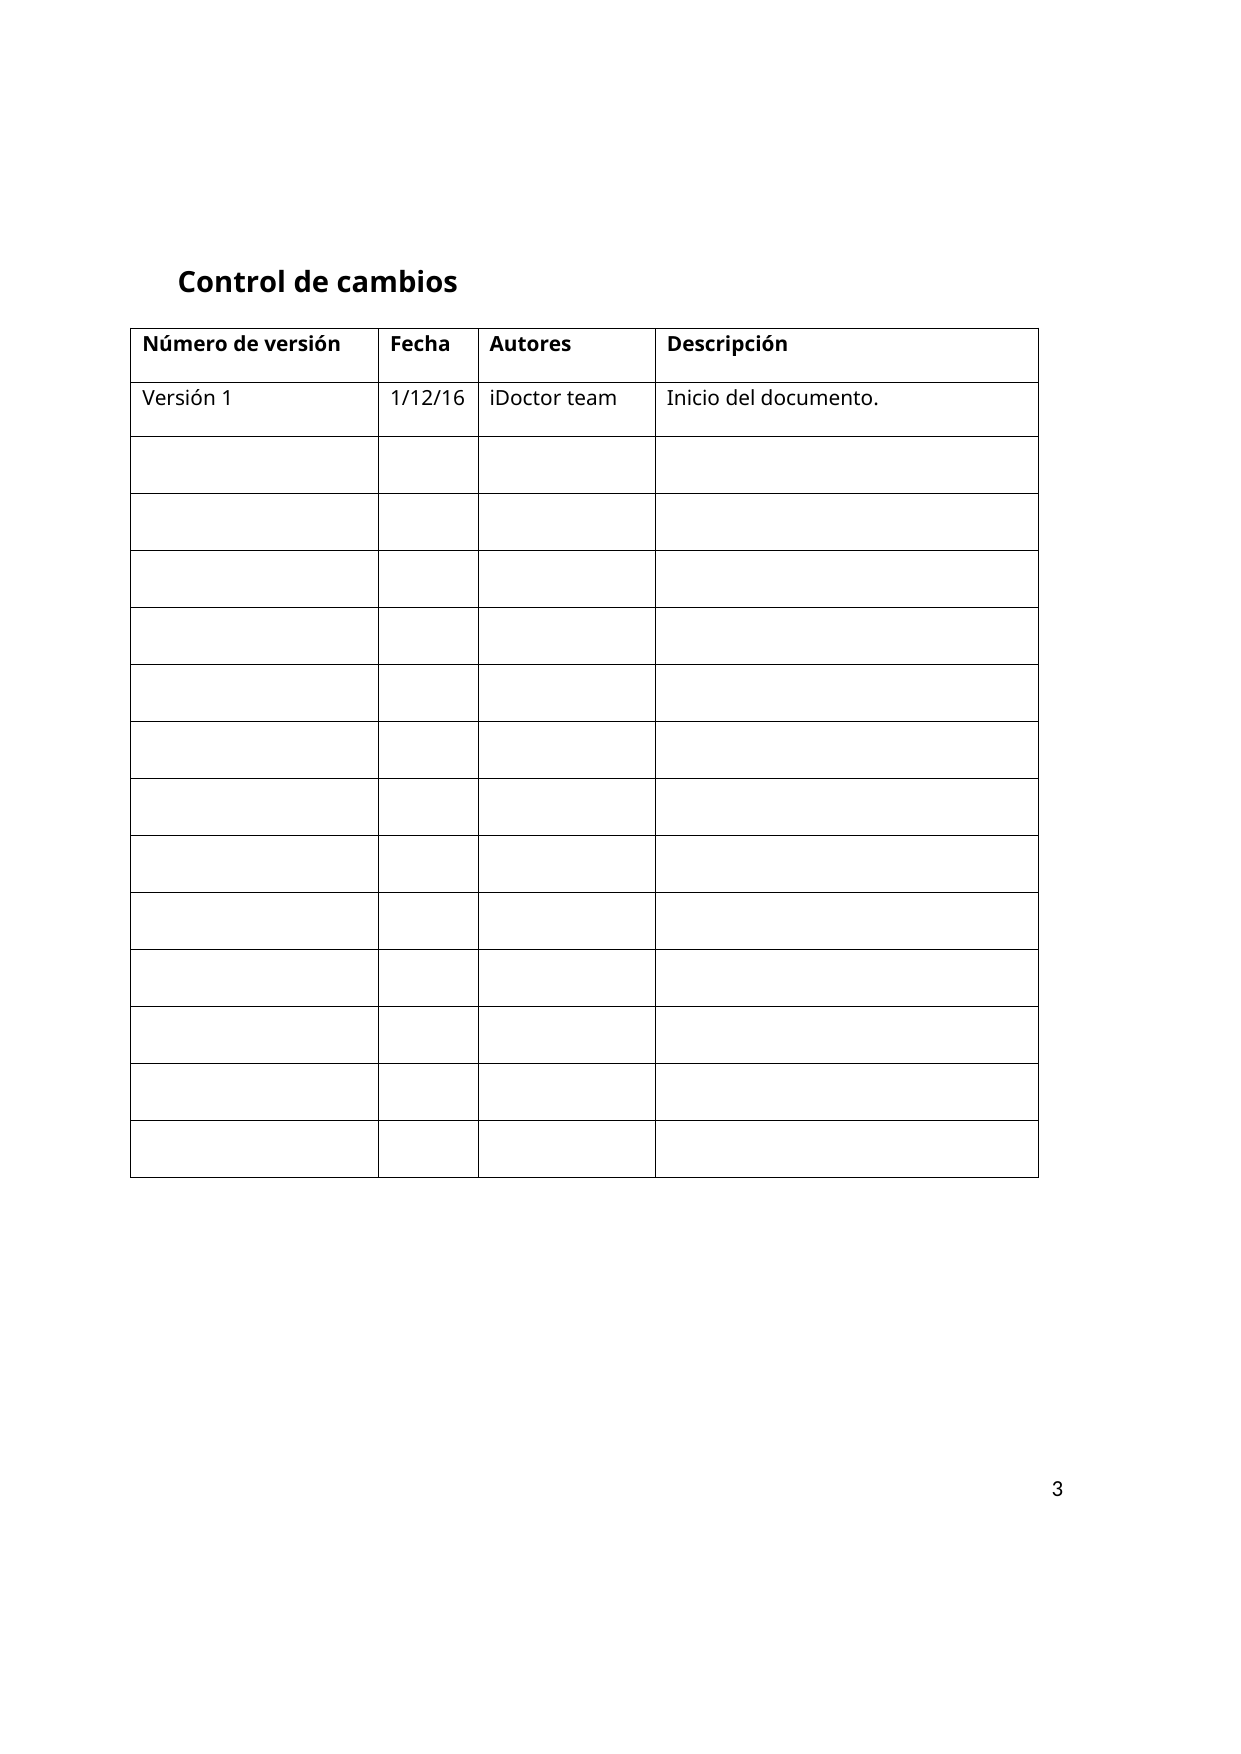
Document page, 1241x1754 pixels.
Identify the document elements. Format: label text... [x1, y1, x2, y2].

table_cell [131, 494, 378, 550]
table_header Número de versión [131, 329, 378, 382]
table_header Autores [479, 329, 655, 382]
table_cell [131, 836, 378, 892]
table_header Fecha [379, 329, 478, 382]
table_cell [656, 665, 1038, 721]
table_cell Versión 1 [131, 383, 378, 436]
table_cell [379, 494, 478, 550]
table_cell [656, 1121, 1038, 1177]
table_cell [131, 1007, 378, 1063]
table_cell [656, 1007, 1038, 1063]
table_cell [379, 437, 478, 493]
table_cell [656, 551, 1038, 607]
table_cell [656, 950, 1038, 1006]
table_cell [379, 1064, 478, 1120]
table_cell [131, 893, 378, 949]
table_cell [656, 437, 1038, 493]
table_cell [479, 893, 655, 949]
table_cell [379, 1121, 478, 1177]
table_cell [131, 950, 378, 1006]
table_cell [479, 608, 655, 664]
table_cell [379, 779, 478, 835]
table_cell [656, 608, 1038, 664]
table_cell [379, 893, 478, 949]
table_cell [131, 722, 378, 778]
table_cell [379, 1007, 478, 1063]
table_cell [656, 494, 1038, 550]
table_cell [131, 1064, 378, 1120]
table_cell [131, 608, 378, 664]
table_cell [479, 665, 655, 721]
table_cell [656, 836, 1038, 892]
table_cell [379, 551, 478, 607]
table_cell [479, 722, 655, 778]
table_cell [656, 779, 1038, 835]
table_cell [131, 551, 378, 607]
table_cell [379, 836, 478, 892]
table_cell [379, 950, 478, 1006]
table_cell [379, 722, 478, 778]
table_cell [479, 1007, 655, 1063]
table_cell iDoctor team [479, 383, 655, 436]
table_cell [656, 722, 1038, 778]
table_cell Inicio del documento. [656, 383, 1038, 436]
table_cell [379, 665, 478, 721]
table_cell [379, 608, 478, 664]
table_cell [479, 779, 655, 835]
table_cell [479, 551, 655, 607]
table_cell [479, 1121, 655, 1177]
table_header Descripción [656, 329, 1038, 382]
table_cell [479, 1064, 655, 1120]
table_cell [479, 437, 655, 493]
table_cell [131, 1121, 378, 1177]
table_cell [656, 893, 1038, 949]
text Control de cambios [177, 261, 1063, 301]
table_cell [656, 1064, 1038, 1120]
table_cell [131, 665, 378, 721]
table_cell [479, 836, 655, 892]
table_cell [479, 950, 655, 1006]
table_cell [479, 494, 655, 550]
table_cell [131, 779, 378, 835]
table_cell [131, 437, 378, 493]
table_cell 1/12/16 [379, 383, 478, 436]
